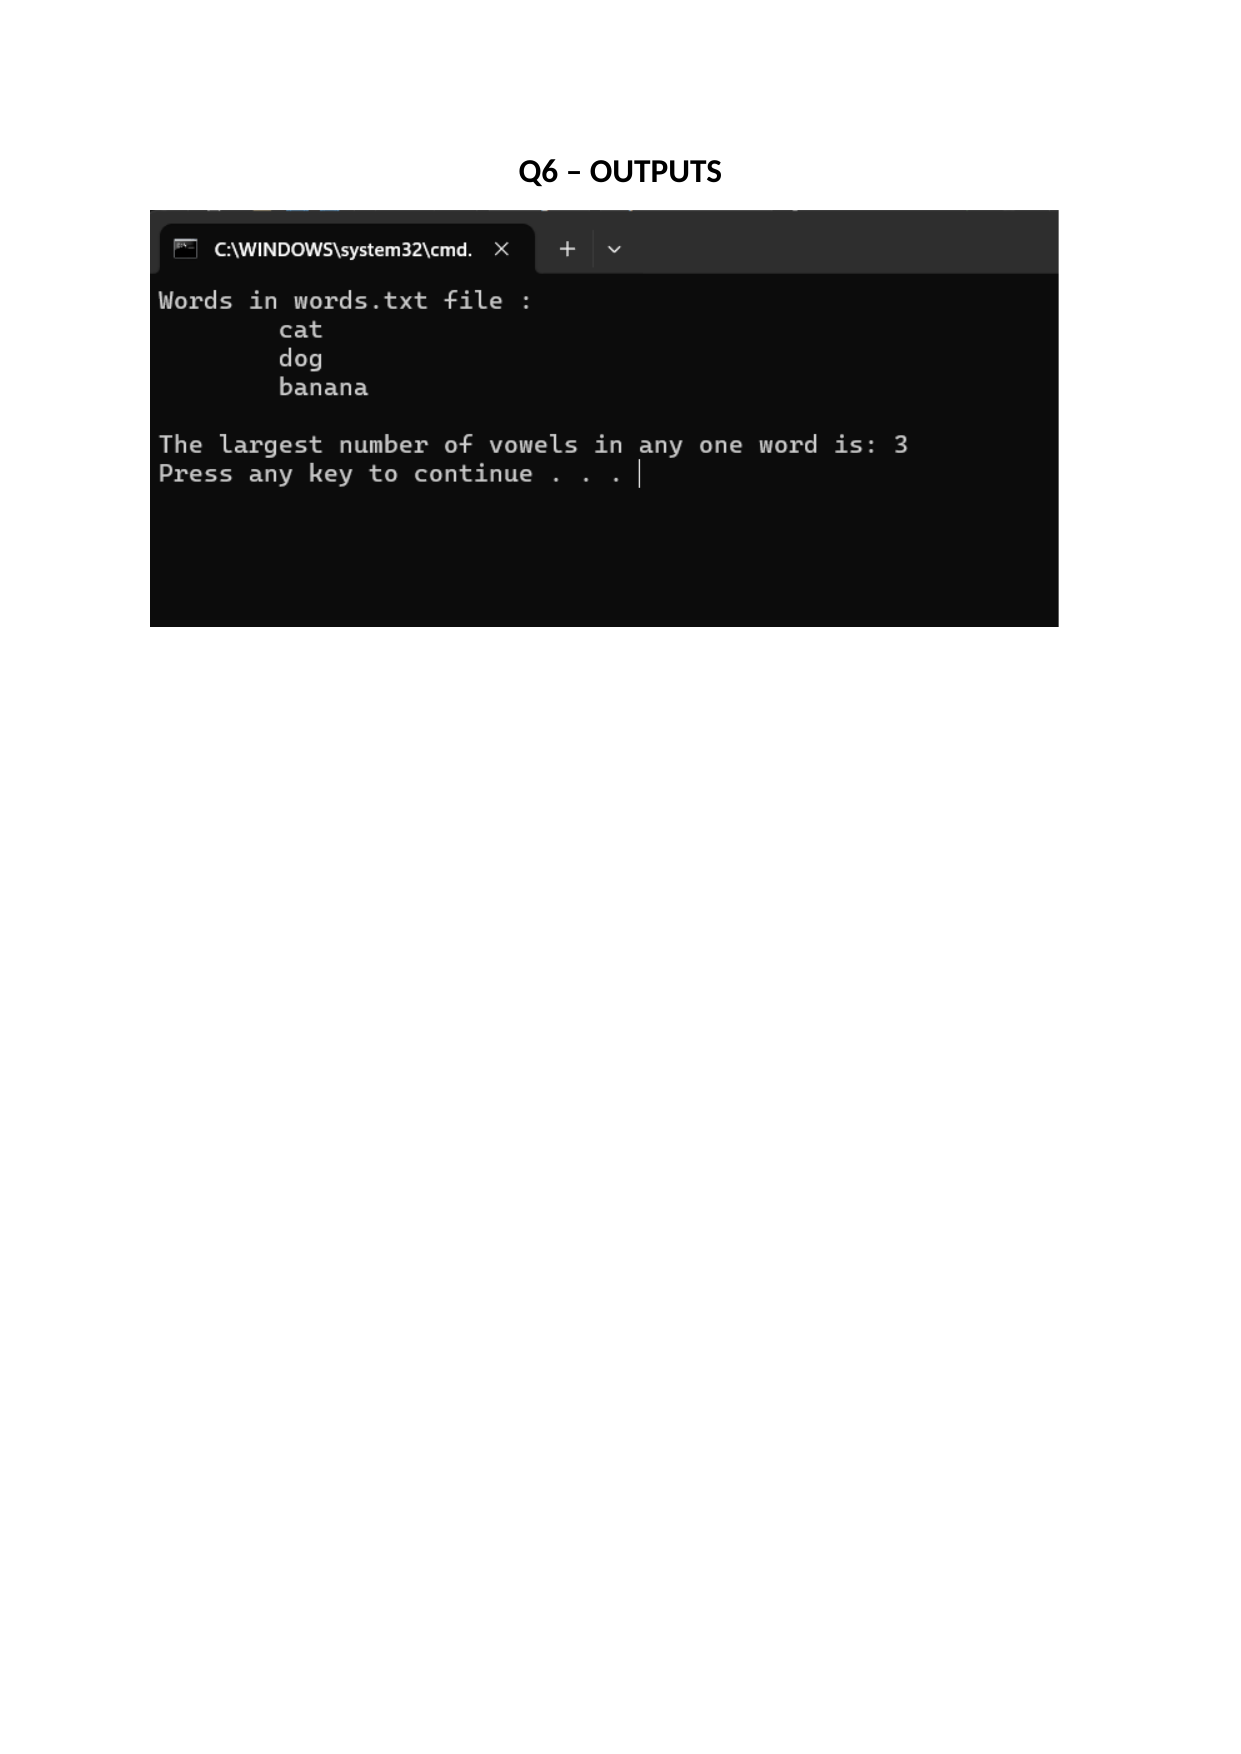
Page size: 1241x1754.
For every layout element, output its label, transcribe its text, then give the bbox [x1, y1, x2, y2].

picture [150, 210, 1059, 627]
text Q6 – OUTPUTS [150, 150, 1090, 191]
